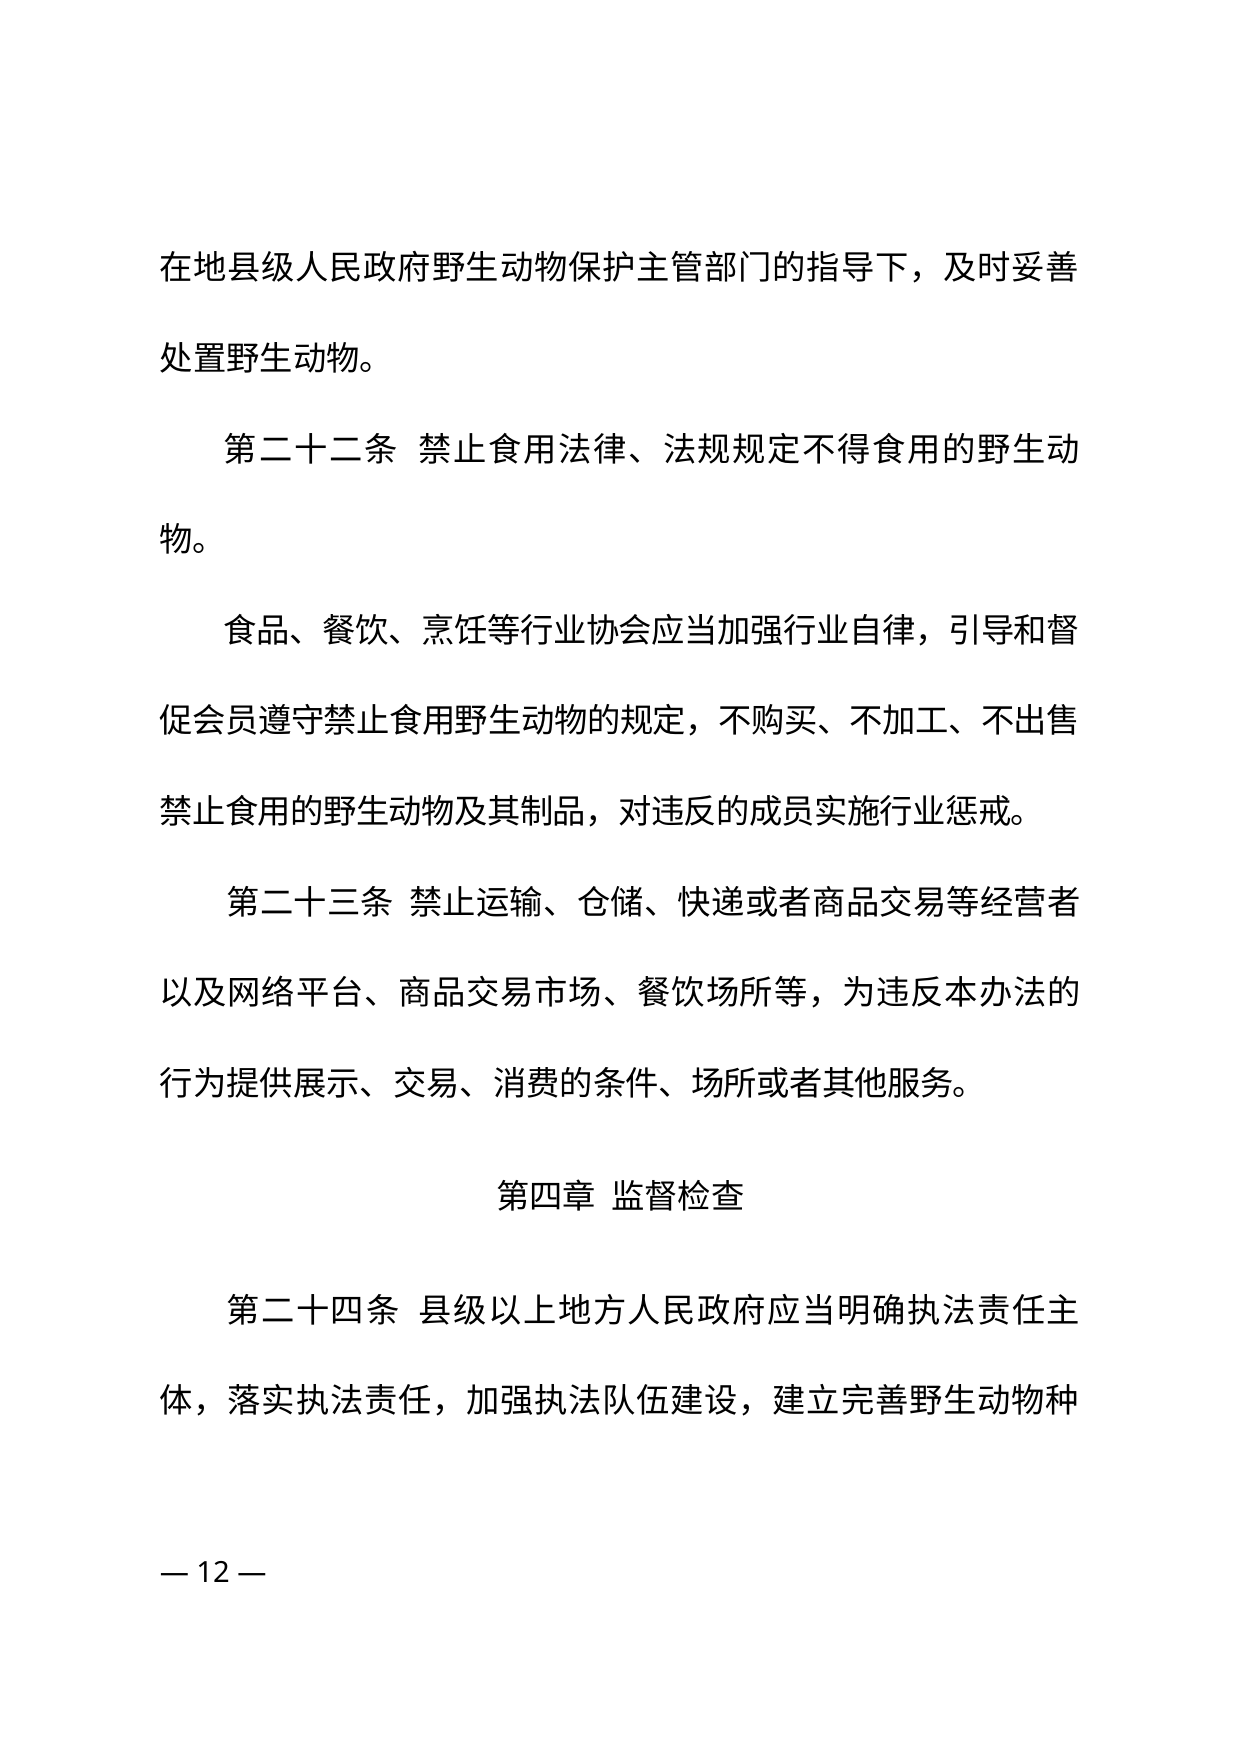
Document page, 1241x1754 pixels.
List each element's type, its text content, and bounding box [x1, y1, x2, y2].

text 第四章 监督检查 [159, 1149, 1081, 1239]
text 第二十二条 禁止食用法律、法规规定不得食用的野生动物。 [159, 401, 1081, 582]
text 第二十三条 禁止运输、仓储、快递或者商品交易等经营者以及网络平台、商品交易市场、餐饮场所等，为违反本办法的行为提供展示、交易、消费的条件、场所或者其他服务。 [159, 854, 1081, 1126]
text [159, 220, 1081, 401]
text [159, 1262, 1081, 1444]
text 食品、餐饮、烹饪等行业协会应当加强行业自律，引导和督促会员遵守禁止食用野生动物的规定，不购买、不加工、不出售禁止食用的野生动物及其制品，对违反的成员实施行业惩戒。 [159, 582, 1081, 854]
